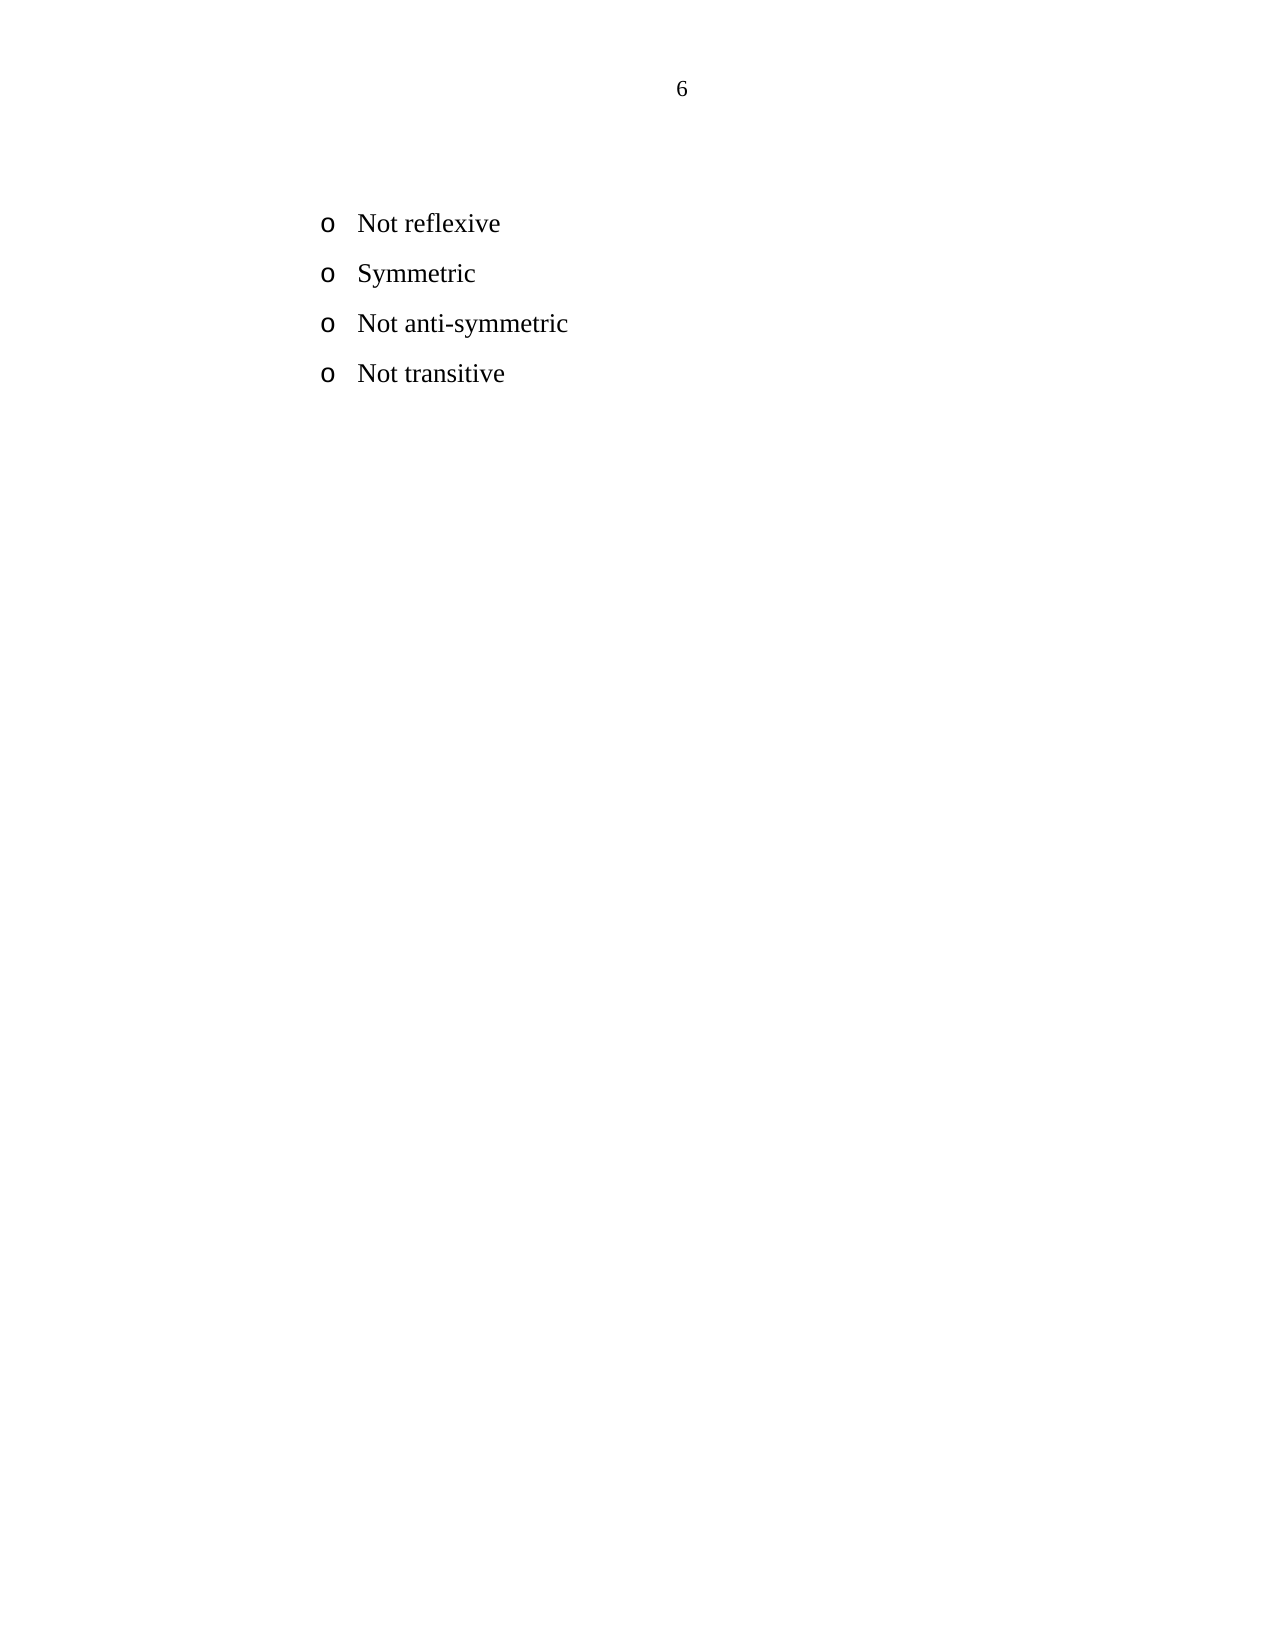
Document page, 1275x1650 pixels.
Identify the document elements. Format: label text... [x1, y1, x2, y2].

list Not anti-symmetric [319, 307, 1156, 341]
list Not reflexive [319, 207, 1156, 240]
list Symmetric [319, 257, 1156, 291]
list Not transitive [319, 357, 1156, 391]
